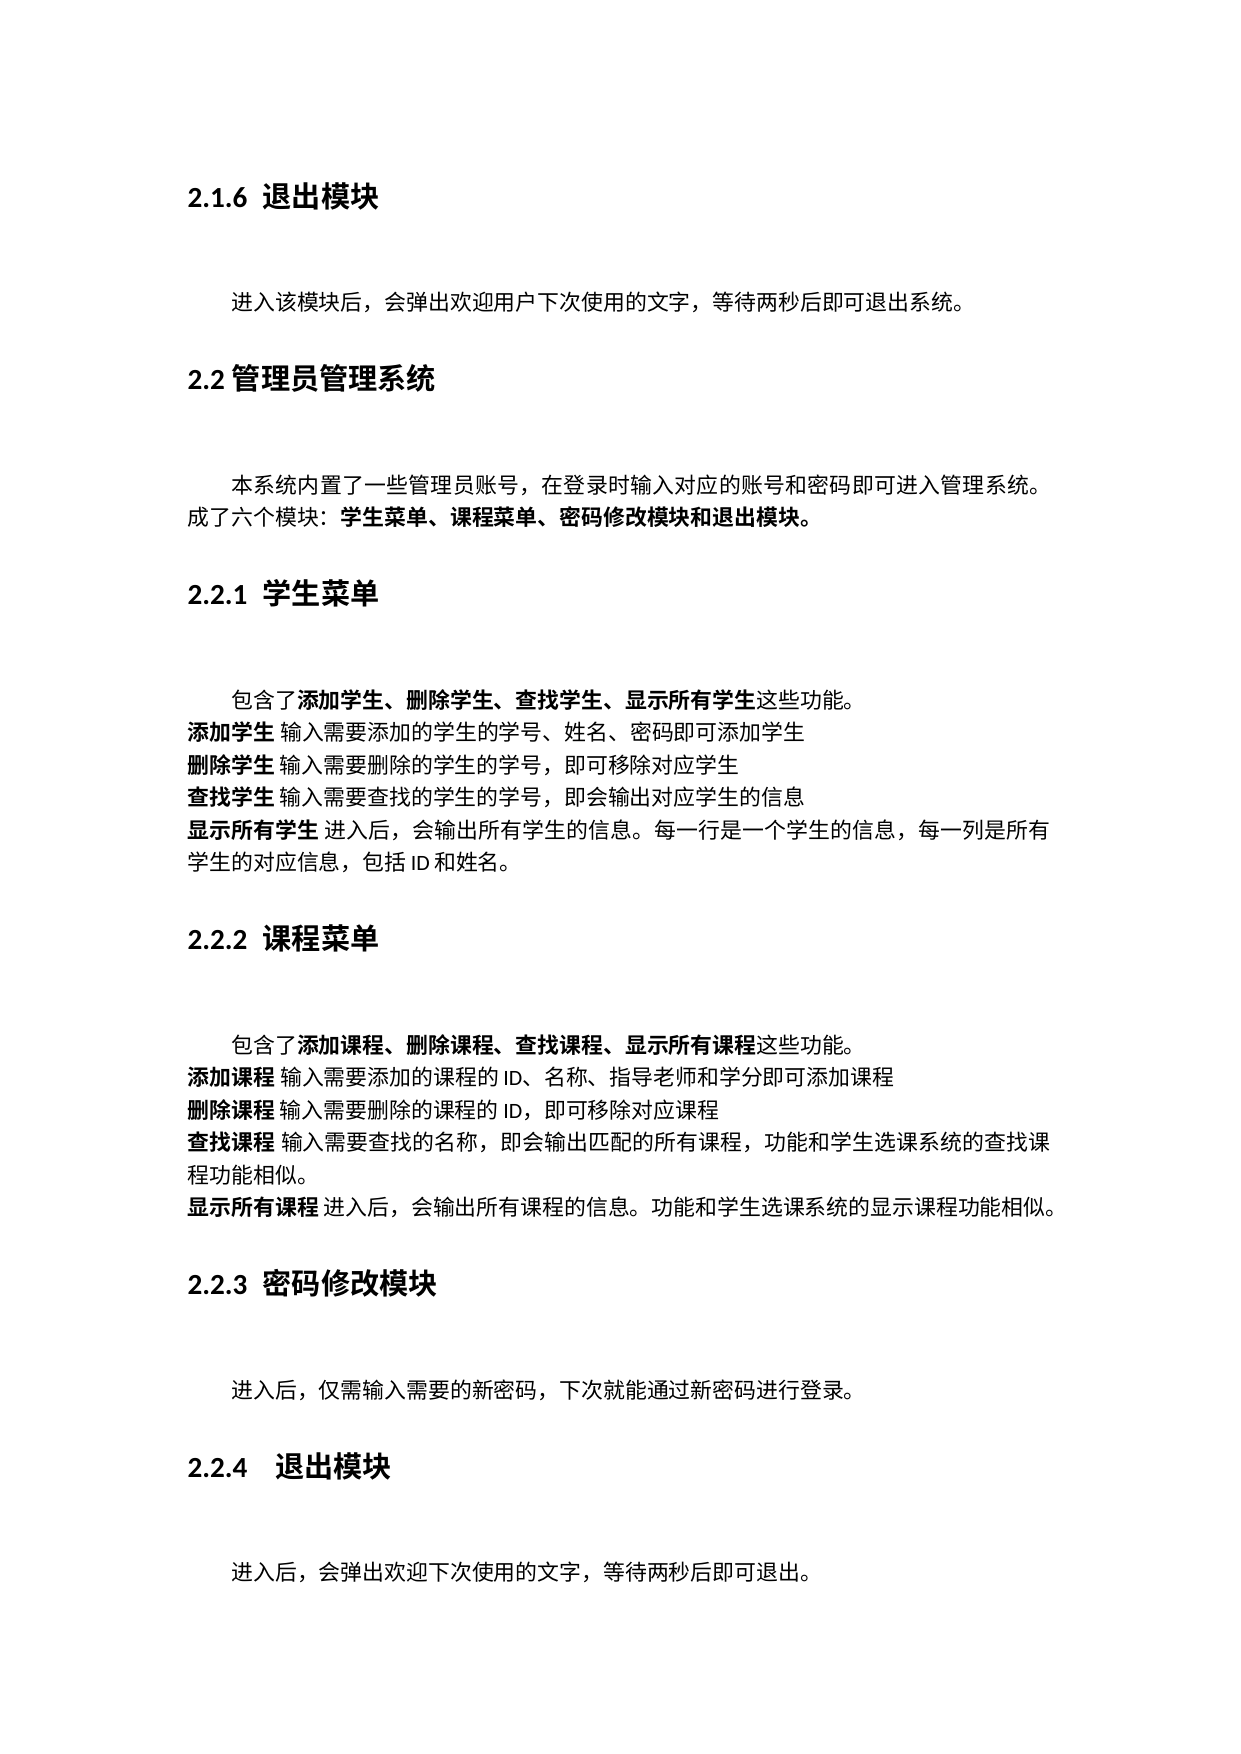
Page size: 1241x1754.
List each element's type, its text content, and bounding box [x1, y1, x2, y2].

subtitle 课程菜单 [187, 904, 1053, 969]
text 删除学生 输入需要删除的学生的学号，即可移除对应学生 [187, 747, 1053, 780]
text 查找课程 输入需要查找的名称，即会输出匹配的所有课程，功能和学生选课系统的查找课程功能相似。 [187, 1125, 1053, 1190]
text 查找学生 输入需要查找的学生的学号，即会输出对应学生的信息 [187, 780, 1053, 812]
text 显示所有课程 进入后，会输出所有课程的信息。功能和学生选课系统的显示课程功能相似。 [187, 1190, 1053, 1222]
text 添加课程 输入需要添加的课程的ID、名称、指导老师和学分即可添加课程 [187, 1060, 1053, 1092]
text 进入该模块后，会弹出欢迎用户下次使用的文字，等待两秒后即可退出系统。 [231, 285, 1053, 317]
text 本系统内置了一些管理员账号，在登录时输入对应的账号和密码即可进入管理系统。成了六个模块：学生菜单、课程菜单、密码修改模块和退出模块。 [187, 467, 1053, 532]
subtitle 退出模块 [187, 162, 1053, 227]
text 包含了添加课程、删除课程、查找课程、显示所有课程这些功能。 [187, 1027, 1053, 1060]
text 删除课程 输入需要删除的课程的ID，即可移除对应课程 [187, 1092, 1053, 1125]
subtitle 退出模块 [187, 1432, 1053, 1497]
subtitle 密码修改模块 [187, 1249, 1053, 1314]
text 显示所有学生 进入后，会输出所有学生的信息。每一行是一个学生的信息，每一列是所有学生的对应信息，包括ID和姓名。 [187, 812, 1053, 877]
text 进入后，会弹出欢迎下次使用的文字，等待两秒后即可退出。 [231, 1555, 1053, 1587]
text 进入后，仅需输入需要的新密码，下次就能通过新密码进行登录。 [187, 1372, 1053, 1405]
subtitle 管理员管理系统 [187, 344, 1053, 409]
text 包含了添加学生、删除学生、查找学生、显示所有学生这些功能。 [231, 682, 1053, 715]
subtitle 学生菜单 [187, 559, 1053, 624]
text 添加学生 输入需要添加的学生的学号、姓名、密码即可添加学生 [187, 715, 1053, 747]
